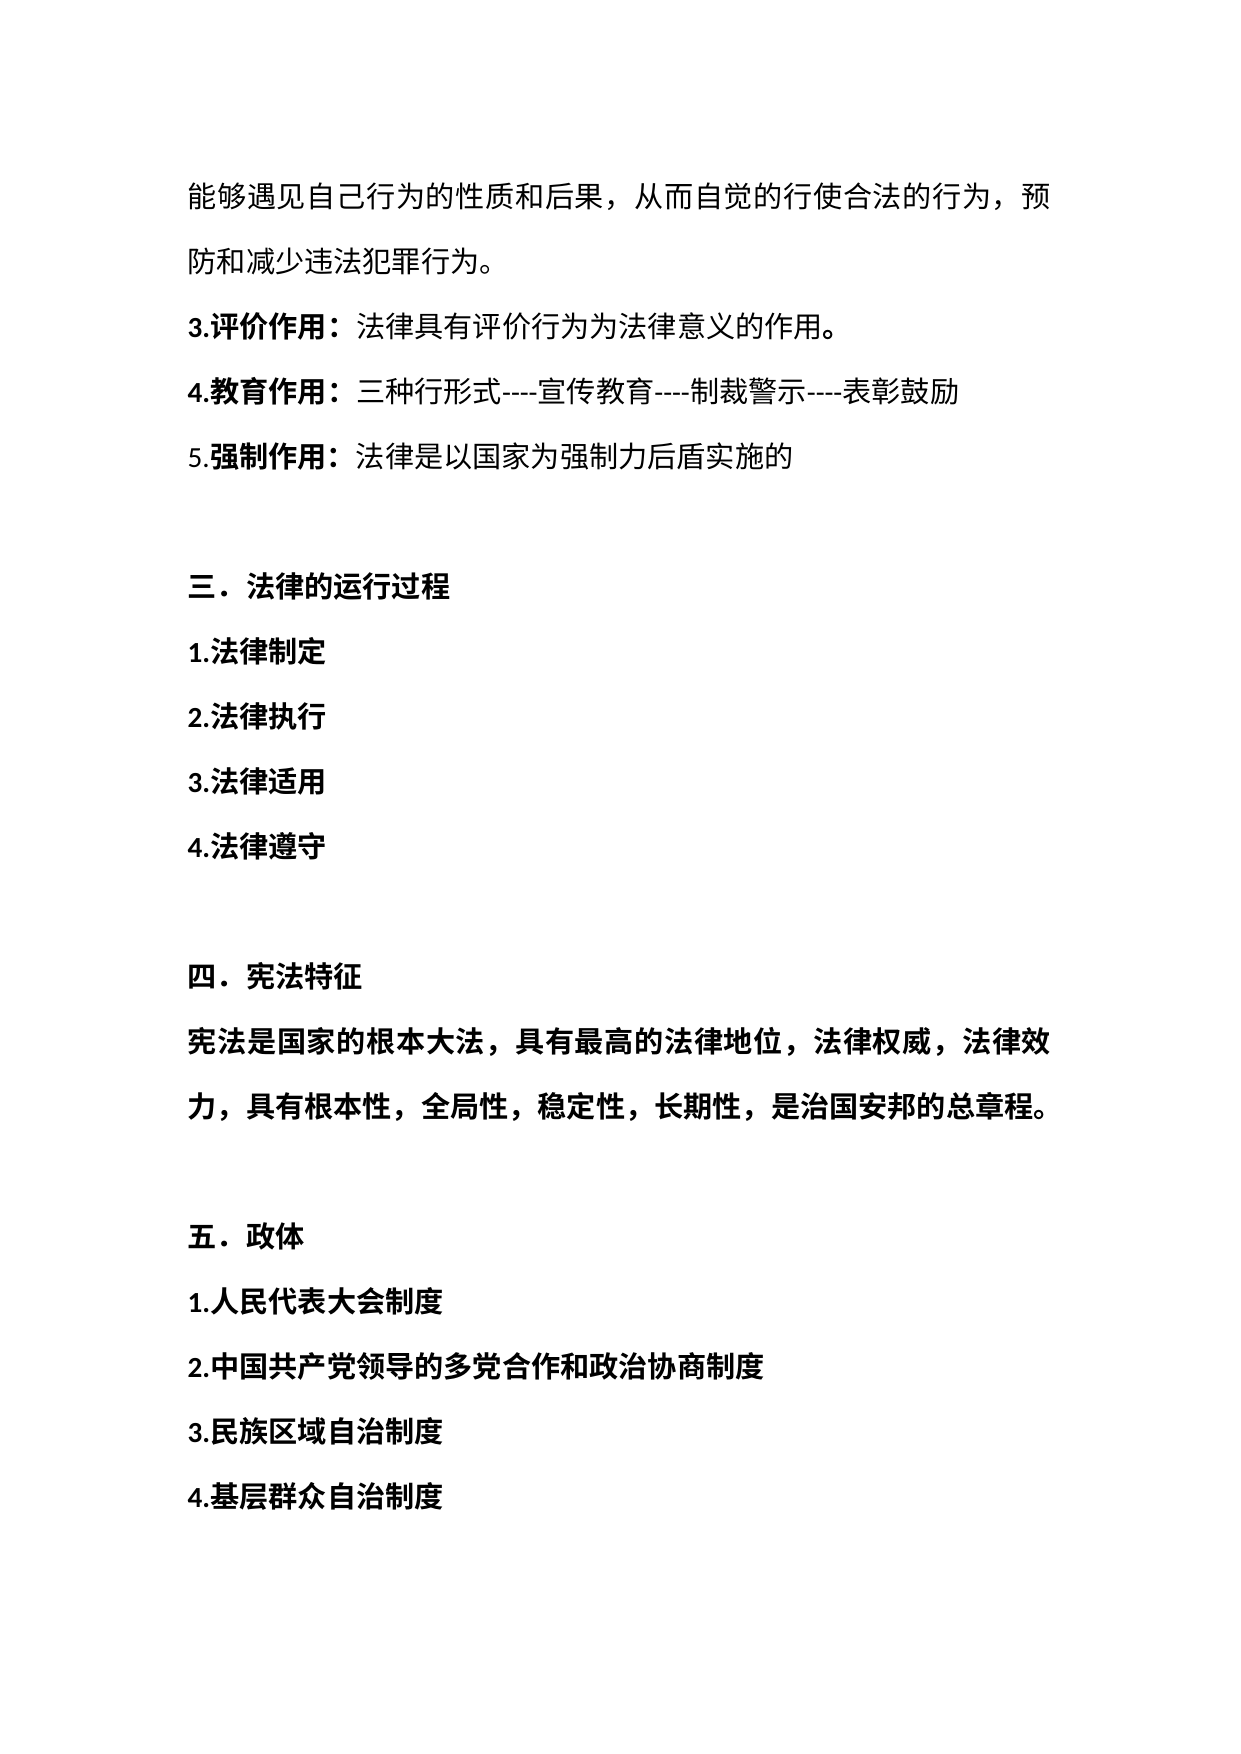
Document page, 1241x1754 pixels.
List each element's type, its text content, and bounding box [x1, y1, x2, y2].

list 法律的运行过程 [187, 552, 1053, 617]
list 强制作用：法律是以国家为强制力后盾实施的 [187, 422, 1053, 487]
list 评价作用：法律具有评价行为为法律意义的作用。 [187, 292, 1053, 357]
list 人民代表大会制度 [187, 1267, 1053, 1332]
list 法律适用 [187, 747, 1053, 812]
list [187, 162, 1053, 292]
list 民族区域自治制度 [187, 1397, 1053, 1462]
list 法律遵守 [187, 812, 1053, 877]
list 中国共产党领导的多党合作和政治协商制度 [187, 1332, 1053, 1397]
list 宪法特征 [187, 942, 1053, 1007]
list 宪法是国家的根本大法，具有最高的法律地位，法律权威，法律效力，具有根本性，全局性，稳定性，长期性，是治国安邦的总章程。 [187, 1007, 1053, 1137]
list 法律执行 [187, 682, 1053, 747]
list 基层群众自治制度 [187, 1462, 1053, 1527]
list 法律制定 [187, 617, 1053, 682]
list 教育作用：三种行形式----宣传教育----制裁警示----表彰鼓励 [187, 357, 1053, 422]
list 政体 [187, 1202, 1053, 1267]
